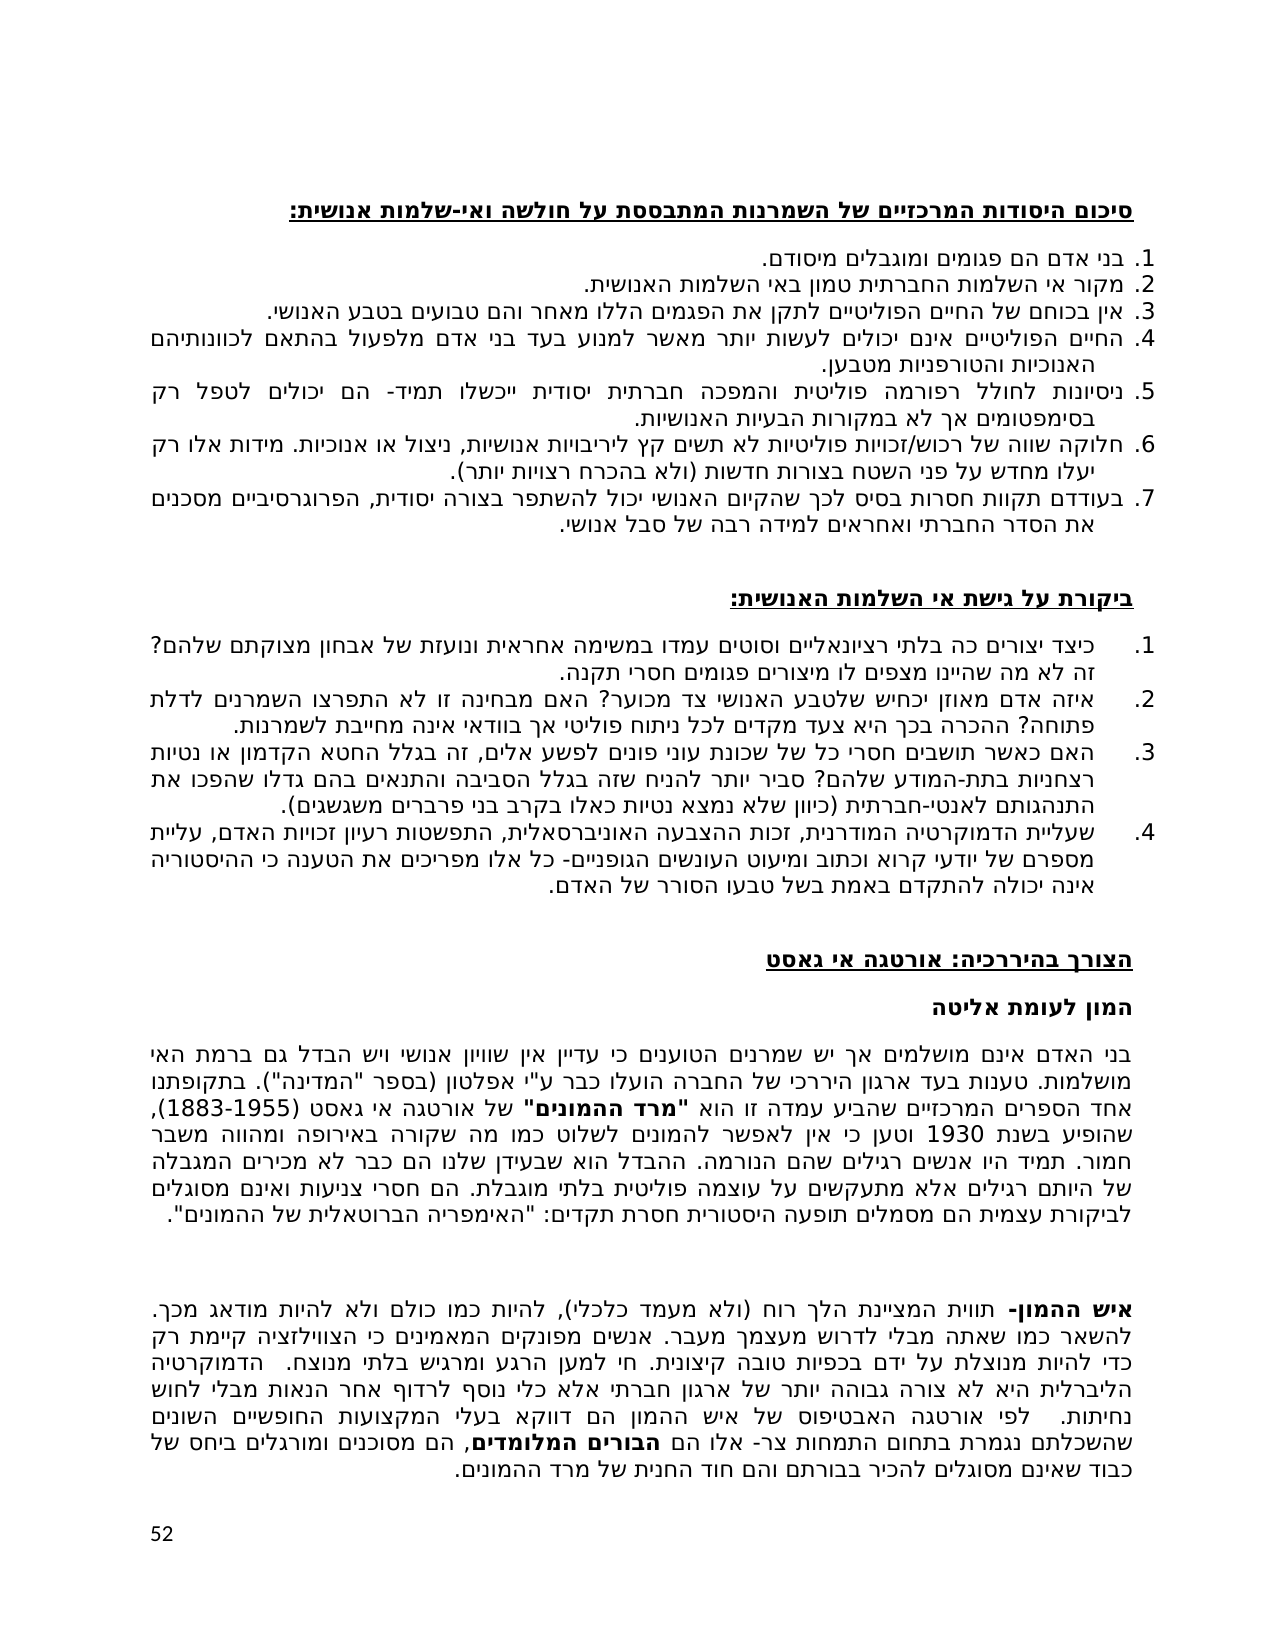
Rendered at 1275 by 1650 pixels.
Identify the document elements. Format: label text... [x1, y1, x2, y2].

list אין בכוחם של החיים הפוליטיים לתקן את הפגמים הללו מאחר והם טבועים בטבע האנושי. [150, 298, 1133, 325]
text סיכום היסודות המרכזיים של השמרנות המתבססת על חולשה ואי-שלמות אנושית: [150, 197, 1133, 224]
text המון לעומת אליטה [150, 994, 1133, 1021]
text איש ההמון- תווית המציינת הלך רוח (ולא מעמד כלכלי), להיות כמו כולם ולא להיות מודאג מכך. להשאר כמו שאתה מבלי לדרוש מעצמך מעבר. אנשים מפונקים המאמינים כי הצווילזציה קיימת רק כדי להיות מנוצלת על ידם בכפיות טובה קיצונית. חי למען הרגע ומרגיש בלתי מנוצח. הדמוקרטיה הליברלית היא לא צורה גבוהה יותר של ארגון חברתי אלא כלי נוסף לרדוף אחר הנאות מבלי לחוש נחיתות. לפי אורטגה האבטיפוס של איש ההמון הם דווקא בעלי המקצועות החופשיים השונים שהשכלתם נגמרת בתחום התמחות צר- אלו הם הבורים המלומדים, הם מסוכנים ומורגלים ביחס של כבוד שאינם מסוגלים להכיר בבורתם והם חוד החנית של מרד ההמונים. [150, 1296, 1133, 1483]
list שעליית הדמוקרטיה המודרנית, זכות ההצבעה האוניברסאלית, התפשטות רעיון זכויות האדם, עליית מספרם של יודעי קרוא וכתוב ומיעוט העונשים הגופניים- כל אלו מפריכים את הטענה כי ההיסטוריה אינה יכולה להתקדם באמת בשל טבעו הסורר של האדם. [150, 819, 1133, 899]
list ניסיונות לחולל רפורמה פוליטית והמפכה חברתית יסודית ייכשלו תמיד- הם יכולים לטפל רק בסימפטומים אך לא במקורות הבעיות האנושיות. [150, 378, 1133, 431]
list מקור אי השלמות החברתית טמון באי השלמות האנושית. [150, 271, 1133, 298]
text ביקורת על גישת אי השלמות האנושית: [150, 585, 1133, 612]
list האם כאשר תושבים חסרי כל של שכונת עוני פונים לפשע אלים, זה בגלל החטא הקדמון או נטיות רצחניות בתת-המודע שלהם? סביר יותר להניח שזה בגלל הסביבה והתנאים בהם גדלו שהפכו את התנהגותם לאנטי-חברתית (כיוון שלא נמצא נטיות כאלו בקרב בני פרברים משגשגים). [150, 739, 1133, 819]
text הצורך בהיררכיה: אורטגה אי גאסט [150, 947, 1133, 973]
list בעודדם תקוות חסרות בסיס לכך שהקיום האנושי יכול להשתפר בצורה יסודית, הפרוגרסיביים מסכנים את הסדר החברתי ואחראים למידה רבה של סבל אנושי. [150, 485, 1133, 538]
list איזה אדם מאוזן יכחיש שלטבע האנושי צד מכוער? האם מבחינה זו לא התפרצו השמרנים לדלת פתוחה? ההכרה בכך היא צעד מקדים לכל ניתוח פוליטי אך בוודאי אינה מחייבת לשמרנות. [150, 686, 1133, 739]
list חלוקה שווה של רכוש/זכויות פוליטיות לא תשים קץ ליריבויות אנושיות, ניצול או אנוכיות. מידות אלו רק יעלו מחדש על פני השטח בצורות חדשות (ולא בהכרח רצויות יותר). [150, 431, 1133, 485]
list בני אדם הם פגומים ומוגבלים מיסודם. [150, 245, 1133, 271]
text בני האדם אינם מושלמים אך יש שמרנים הטוענים כי עדיין אין שוויון אנושי ויש הבדל גם ברמת האי מושלמות. טענות בעד ארגון היררכי של החברה הועלו כבר ע"י אפלטון (בספר "המדינה"). בתקופתנו אחד הספרים המרכזיים שהביע עמדה זו הוא "מרד ההמונים" של אורטגה אי גאסט (1883-1955), שהופיע בשנת 1930 וטען כי אין לאפשר להמונים לשלוט כמו מה שקורה באירופה ומהווה משבר חמור. תמיד היו אנשים רגילים שהם הנורמה. ההבדל הוא שבעידן שלנו הם כבר לא מכירים המגבלה של היותם רגילים אלא מתעקשים על עוצמה פוליטית בלתי מוגבלת. הם חסרי צניעות ואינם מסוגלים לביקורת עצמית הם מסמלים תופעה היסטורית חסרת תקדים: "האימפריה הברוטאלית של ההמונים". [150, 1042, 1133, 1228]
list כיצד יצורים כה בלתי רציונאליים וסוטים עמדו במשימה אחראית ונועזת של אבחון מצוקתם שלהם? זה לא מה שהיינו מצפים לו מיצורים פגומים חסרי תקנה. [150, 633, 1133, 686]
list החיים הפוליטיים אינם יכולים לעשות יותר מאשר למנוע בעד בני אדם מלפעול בהתאם לכוונותיהם האנוכיות והטורפניות מטבען. [150, 325, 1133, 378]
